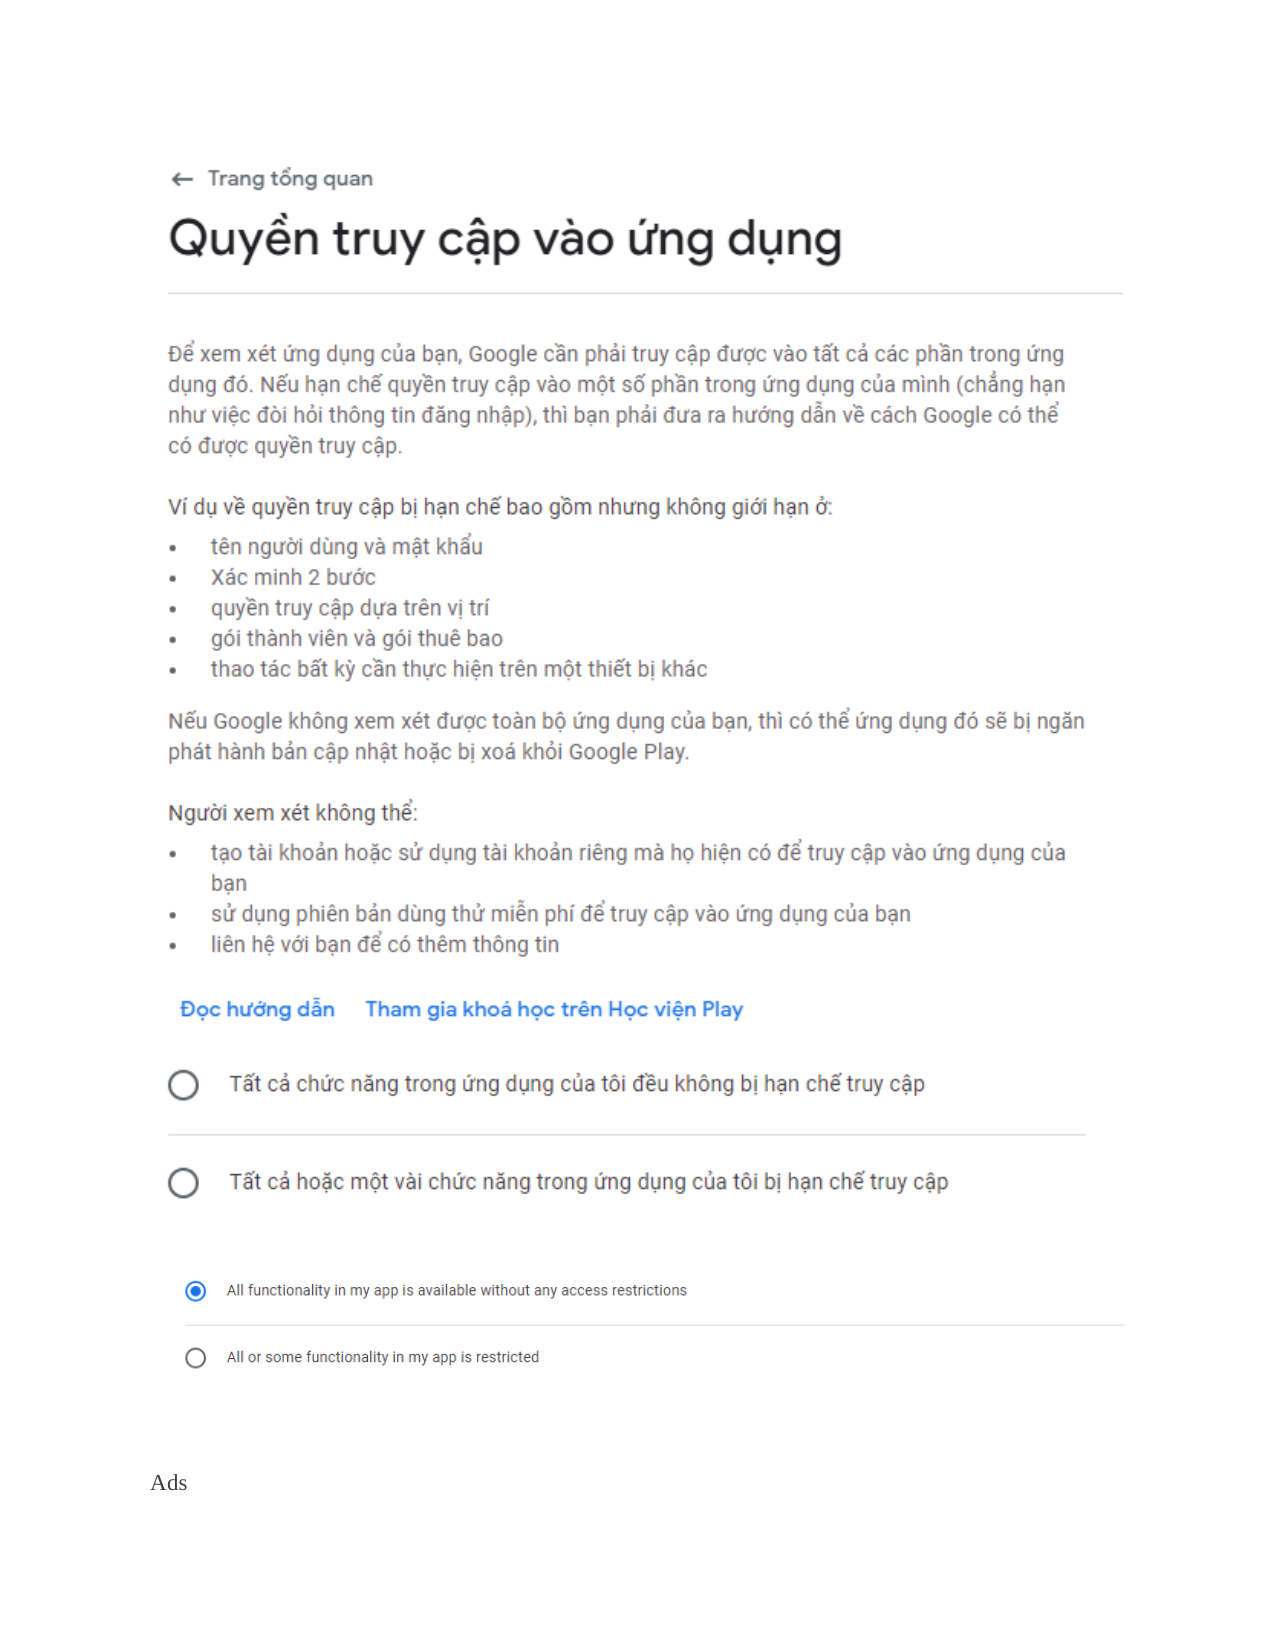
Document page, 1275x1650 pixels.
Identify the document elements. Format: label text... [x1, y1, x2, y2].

text Ads [150, 1469, 1125, 1495]
picture [150, 150, 1125, 1243]
picture [150, 1261, 1125, 1405]
